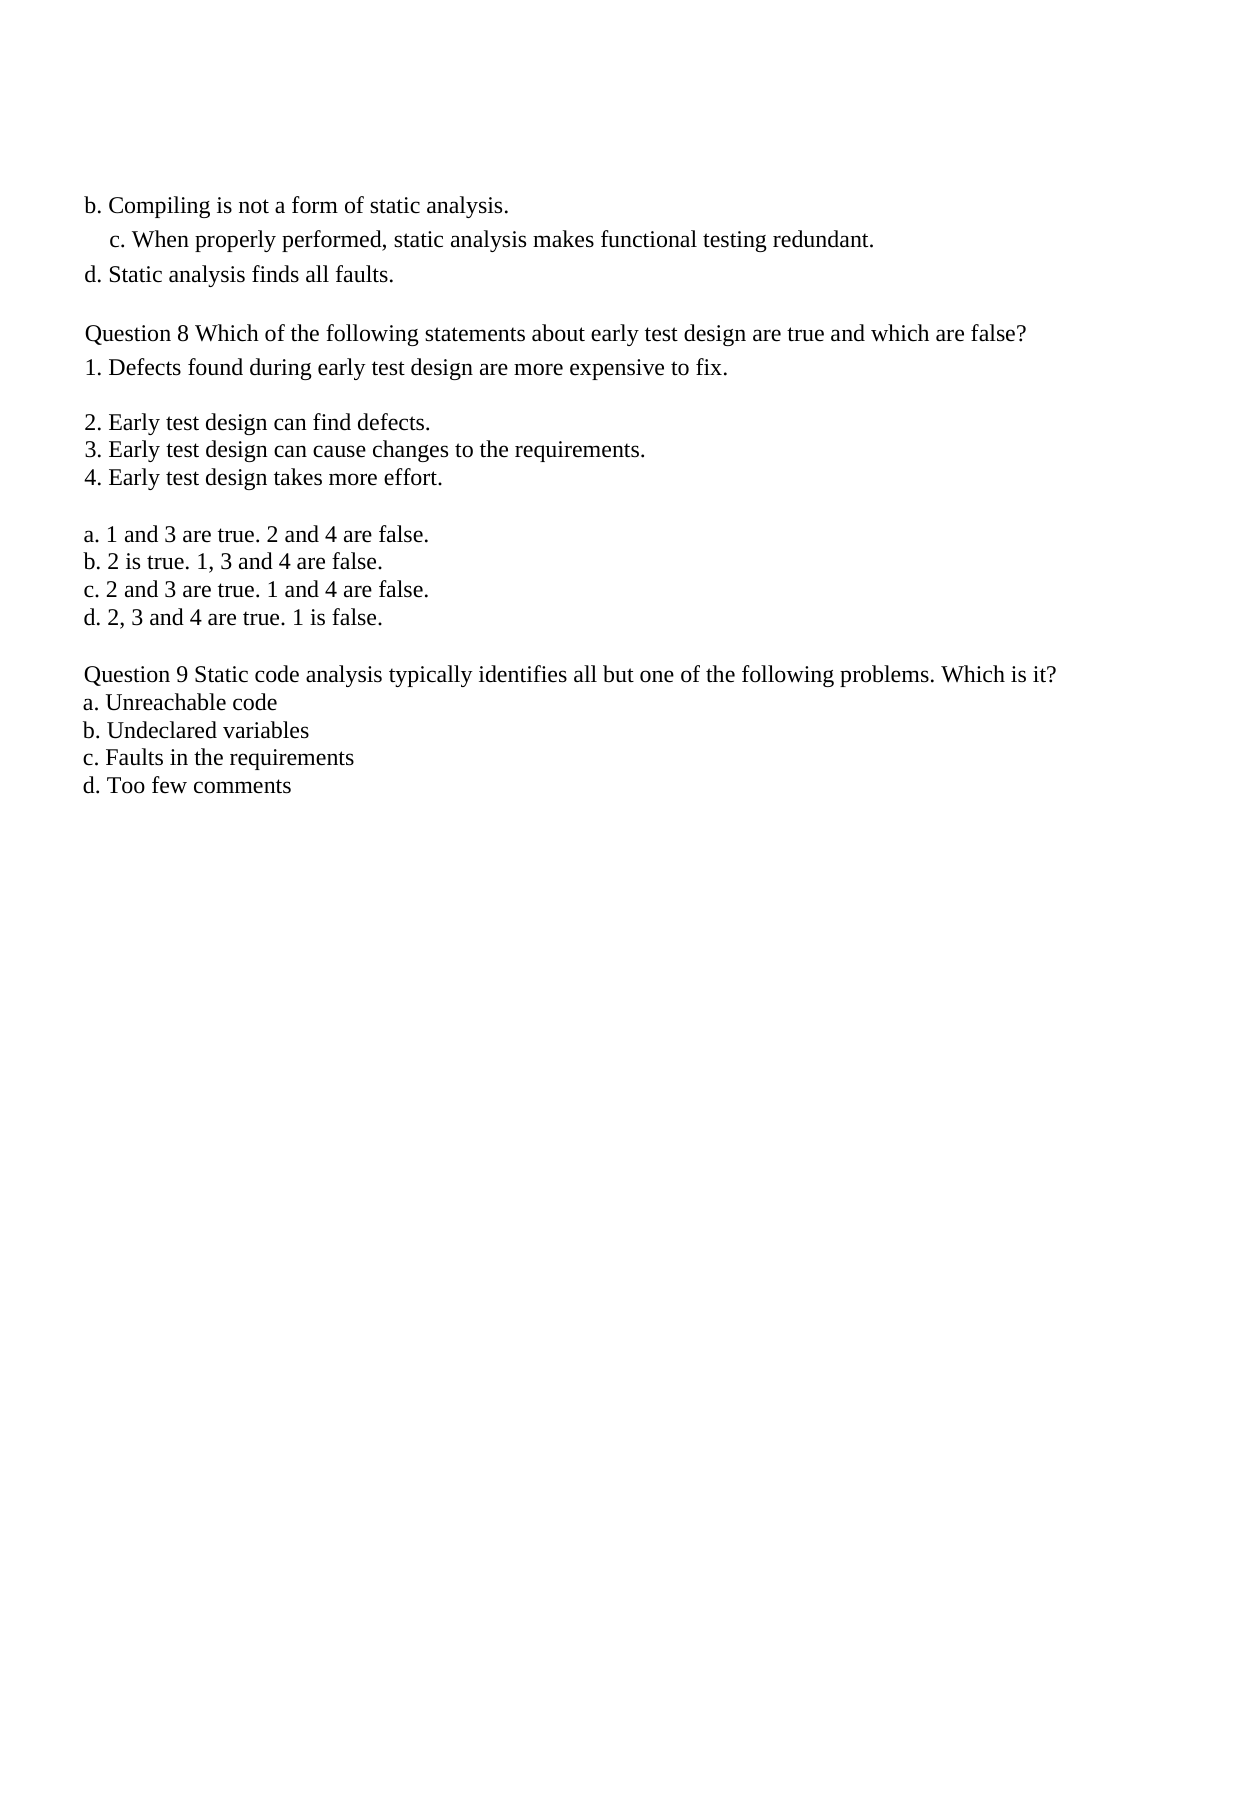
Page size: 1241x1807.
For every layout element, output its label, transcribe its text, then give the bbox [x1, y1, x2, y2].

text c. 2 and 3 are true. 1 and 4 are false. [83, 575, 1098, 602]
text Question 9 Static code analysis typically identifies all but one of the following problems. Which is it? [84, 660, 1098, 688]
text b. Undeclared variables [83, 716, 1098, 743]
text 3. Early test design can cause changes to the requirements. [84, 436, 1098, 463]
text d. Too few comments [83, 771, 1098, 798]
text 1. Defects found during early test design are more expensive to fix. [84, 353, 1098, 380]
text 2. Early test design can find defects. [84, 408, 1098, 436]
text Question 8 Which of the following statements about early test design are true and which are false? [84, 319, 1098, 346]
text d. 2, 3 and 4 are true. 1 is false. [83, 602, 1098, 630]
text d. Static analysis finds all faults. [84, 260, 1098, 288]
text 4. Early test design takes more effort. [84, 463, 1098, 491]
text b. 2 is true. 1, 3 and 4 are false. [83, 547, 1098, 575]
text a. Unreachable code [83, 688, 1098, 716]
text c. When properly performed, static analysis makes functional testing redundant. [109, 225, 1098, 253]
text c. Faults in the requirements [83, 743, 1098, 771]
text a. 1 and 3 are true. 2 and 4 are false. [83, 520, 1098, 547]
text b. Compiling is not a form of static analysis. [84, 191, 1098, 219]
